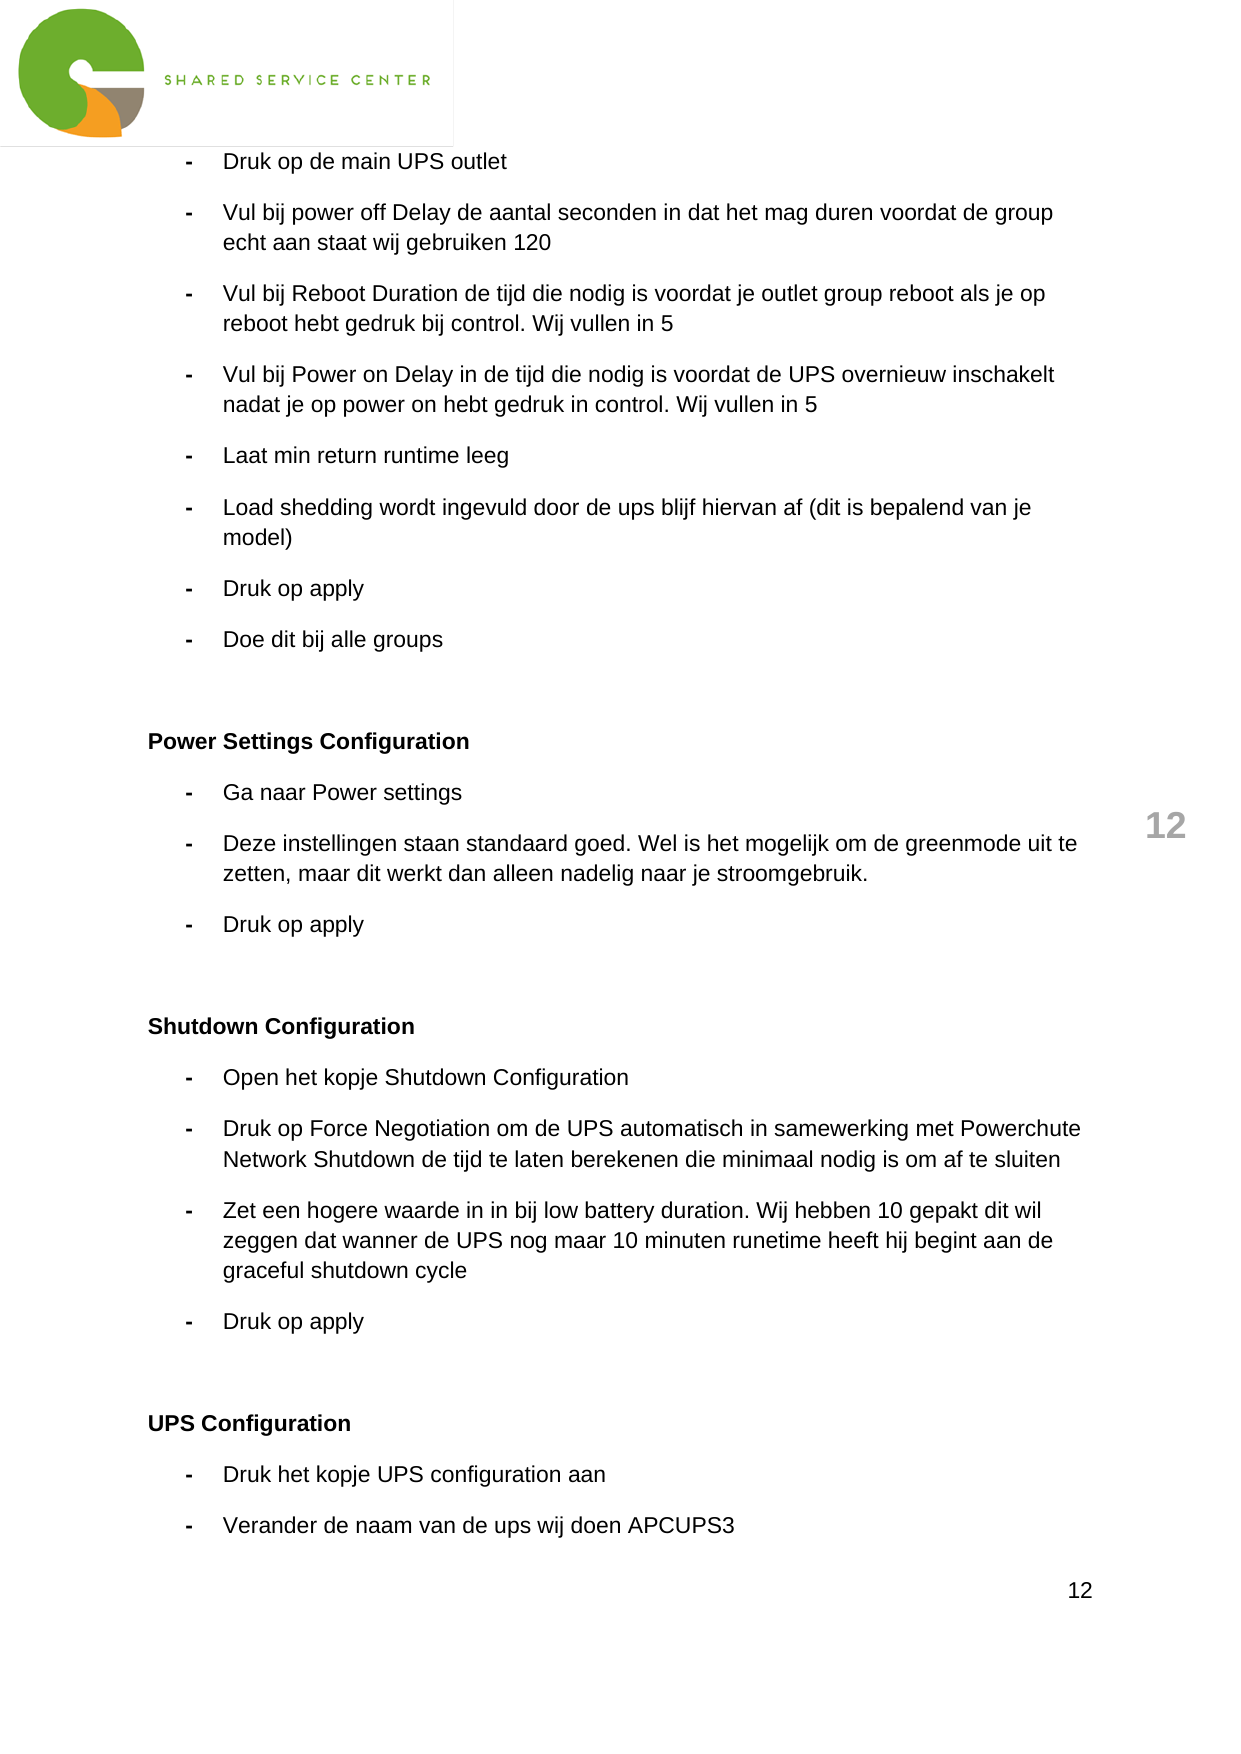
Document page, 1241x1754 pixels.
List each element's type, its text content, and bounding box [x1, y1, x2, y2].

list Druk op Force Negotiation om de UPS automatisch in samewerking met Powerchute Network Shutdown de tijd te laten berekenen die minimaal nodig is om af te sluiten [185, 1115, 1093, 1172]
list Verander de naam van de ups wij doen APCUPS3 [185, 1512, 1093, 1538]
text UPS Configuration [148, 1410, 1093, 1436]
list Vul bij power off Delay de aantal seconden in dat het mag duren voordat de group echt aan staat wij gebruiken 120 [185, 199, 1093, 255]
list Doe dit bij alle groups [185, 626, 1093, 652]
list Vul bij Reboot Duration de tijd die nodig is voordat je outlet group reboot als je op reboot hebt gedruk bij control. Wij vullen in 5 [185, 280, 1093, 336]
picture [0, 0, 454, 147]
list Deze instellingen staan standaard goed. Wel is het mogelijk om de greenmode uit te zetten, maar dit werkt dan alleen nadelig naar je stroomgebruik. [185, 830, 1093, 886]
text Shutdown Configuration [148, 1013, 1093, 1039]
list Zet een hogere waarde in in bij low battery duration. Wij hebben 10 gepakt dit wil zeggen dat wanner de UPS nog maar 10 minuten runetime heeft hij begint aan de graceful shutdown cycle [185, 1197, 1093, 1283]
text Power Settings Configuration [148, 728, 1093, 754]
list Open het kopje Shutdown Configuration [185, 1064, 1093, 1091]
list Vul bij Power on Delay in de tijd die nodig is voordat de UPS overnieuw inschakelt nadat je op power on hebt gedruk in control. Wij vullen in 5 [185, 361, 1093, 418]
list Druk op apply [185, 575, 1093, 601]
list Druk op apply [185, 911, 1093, 937]
list Load shedding wordt ingevuld door de ups blijf hiervan af (dit is bepalend van je model) [185, 493, 1093, 550]
list Druk op apply [185, 1308, 1093, 1334]
list Ga naar Power settings [185, 779, 1093, 805]
list Druk het kopje UPS configuration aan [185, 1461, 1093, 1487]
list Druk op de main UPS outlet [185, 148, 1093, 174]
list Laat min return runtime leeg [185, 442, 1093, 469]
